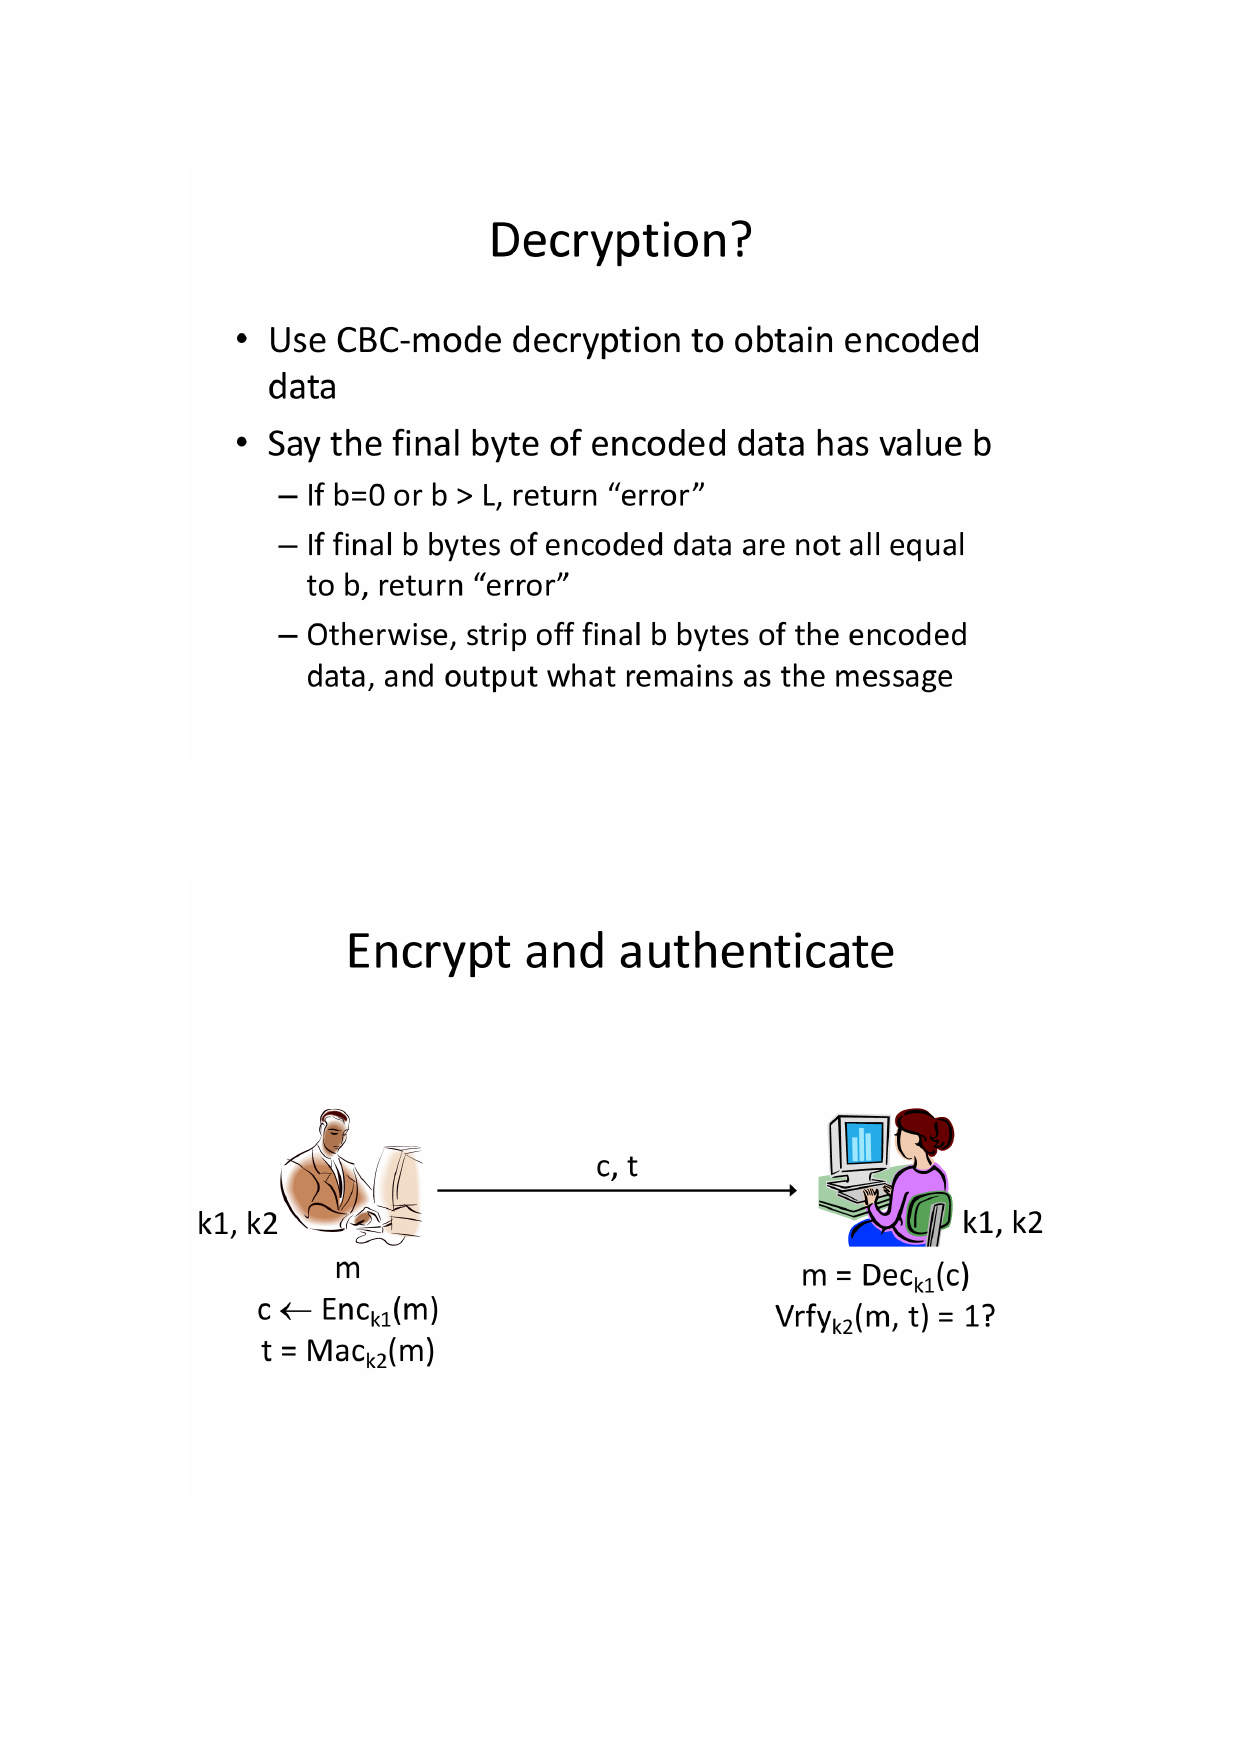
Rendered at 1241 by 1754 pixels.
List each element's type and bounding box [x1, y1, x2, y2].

picture [187, 162, 1053, 764]
picture [187, 877, 1053, 1499]
